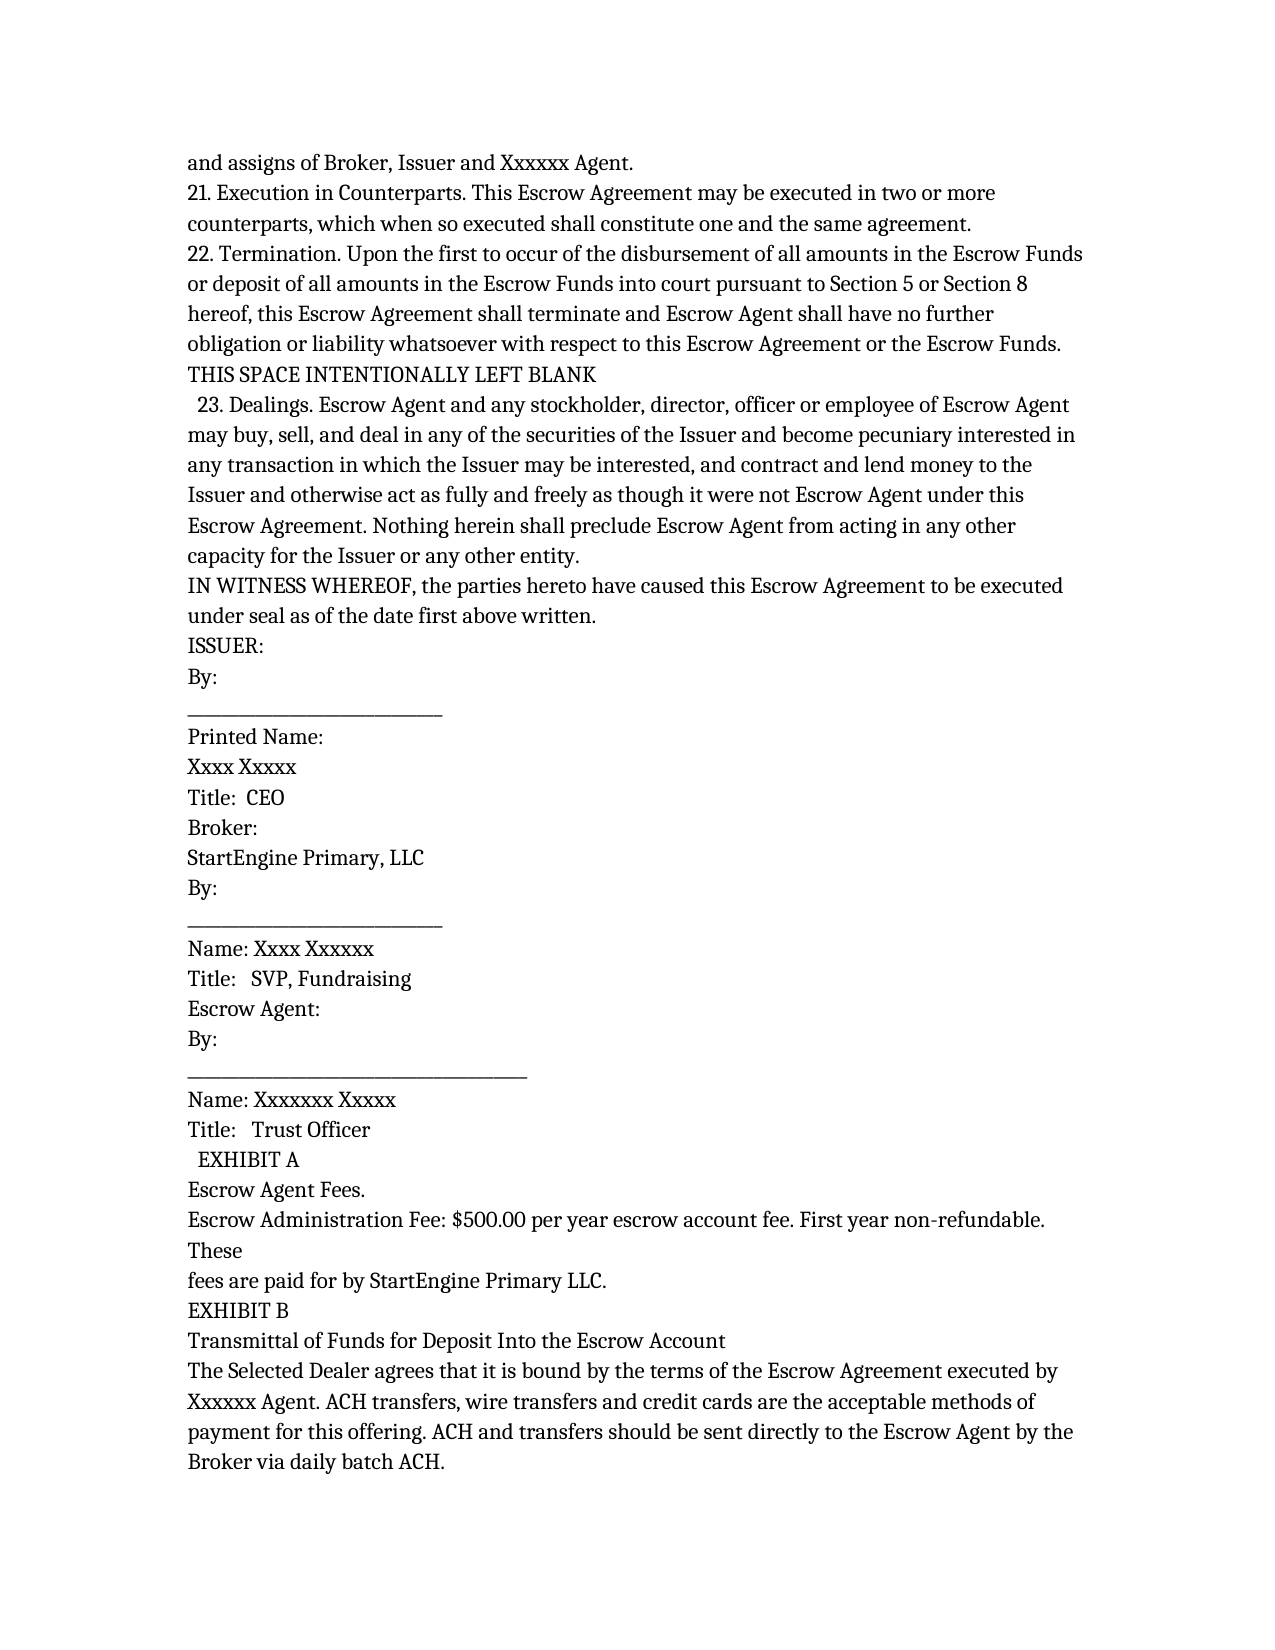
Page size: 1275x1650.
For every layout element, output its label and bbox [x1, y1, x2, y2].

text [187, 150, 1087, 1475]
